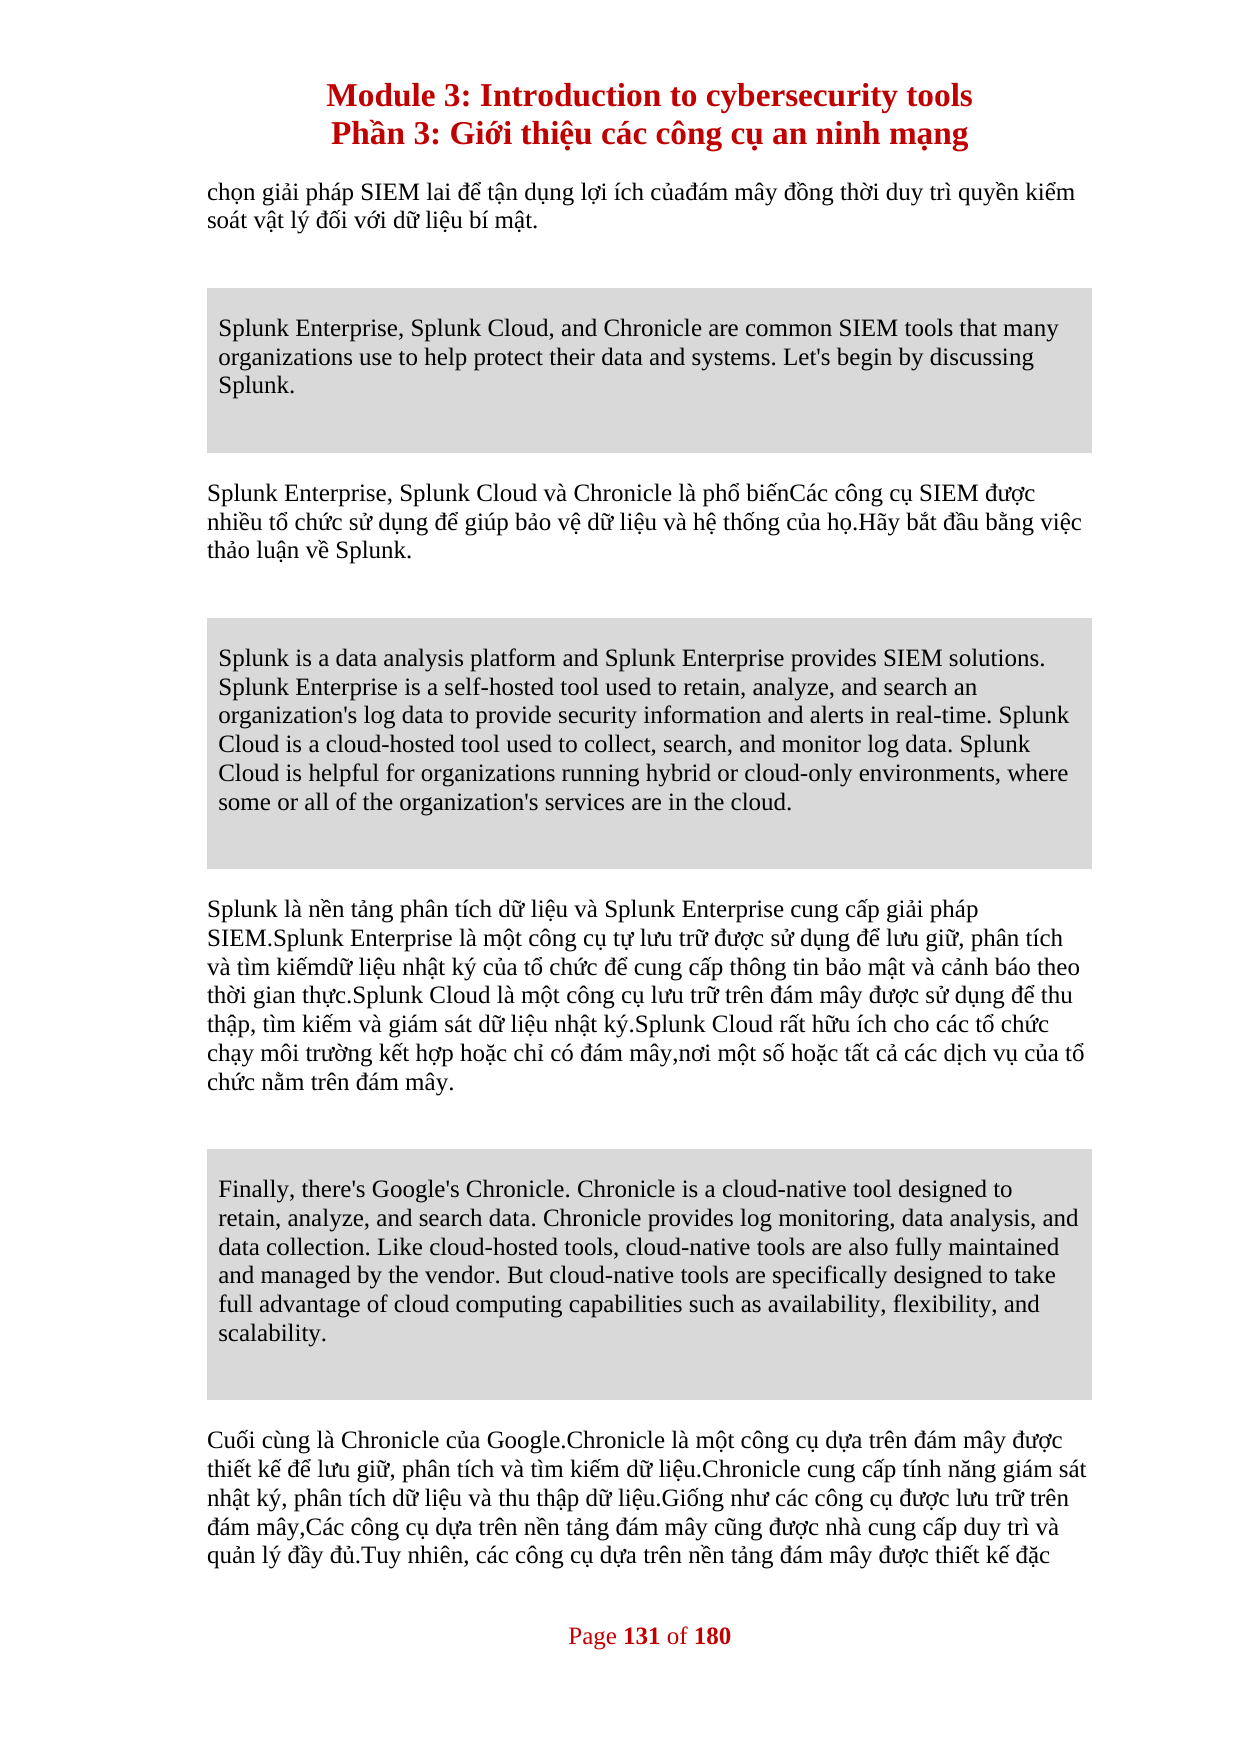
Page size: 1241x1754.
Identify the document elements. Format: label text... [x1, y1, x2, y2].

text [207, 177, 1092, 234]
text Splunk là nền tảng phân tích dữ liệu và Splunk Enterprise cung cấp giải pháp SIEM.Splunk Enterprise là một công cụ tự lưu trữ được sử dụng để lưu giữ, phân tích và tìm kiếmdữ liệu nhật ký của tổ chức để cung cấp thông tin bảo mật và cảnh báo theo thời gian thực.Splunk Cloud là một công cụ lưu trữ trên đám mây được sử dụng để thu thập, tìm kiếm và giám sát dữ liệu nhật ký.Splunk Cloud rất hữu ích cho các tổ chức chạy môi trường kết hợp hoặc chỉ có đám mây,nơi một số hoặc tất cả các dịch vụ của tổ chức nằm trên đám mây. [207, 894, 1092, 1095]
text Splunk Enterprise, Splunk Cloud và Chronicle là phổ biếnCác công cụ SIEM được nhiều tổ chức sử dụng để giúp bảo vệ dữ liệu và hệ thống của họ.Hãy bắt đầu bằng việc thảo luận về Splunk. [207, 478, 1092, 564]
table_header Splunk Enterprise, Splunk Cloud, and Chronicle are common SIEM tools that many organizations use to help protect their data and systems. Let's begin by discussing Splunk. [207, 288, 1092, 453]
table_header Splunk is a data analysis platform and Splunk Enterprise provides SIEM solutions. Splunk Enterprise is a self-hosted tool used to retain, analyze, and search an organization's log data to provide security information and alerts in real-time. Splunk Cloud is a cloud-hosted tool used to collect, search, and monitor log data. Splunk Cloud is helpful for organizations running hybrid or cloud-only environments, where some or all of the organization's services are in the cloud. [207, 618, 1092, 869]
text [207, 1425, 1092, 1569]
table_header Finally, there's Google's Chronicle. Chronicle is a cloud-native tool designed to retain, analyze, and search data. Chronicle provides log monitoring, data analysis, and data collection. Like cloud-hosted tools, cloud-native tools are also fully maintained and managed by the vendor. But cloud-native tools are specifically designed to take full advantage of cloud computing capabilities such as availability, flexibility, and scalability. [207, 1149, 1092, 1400]
